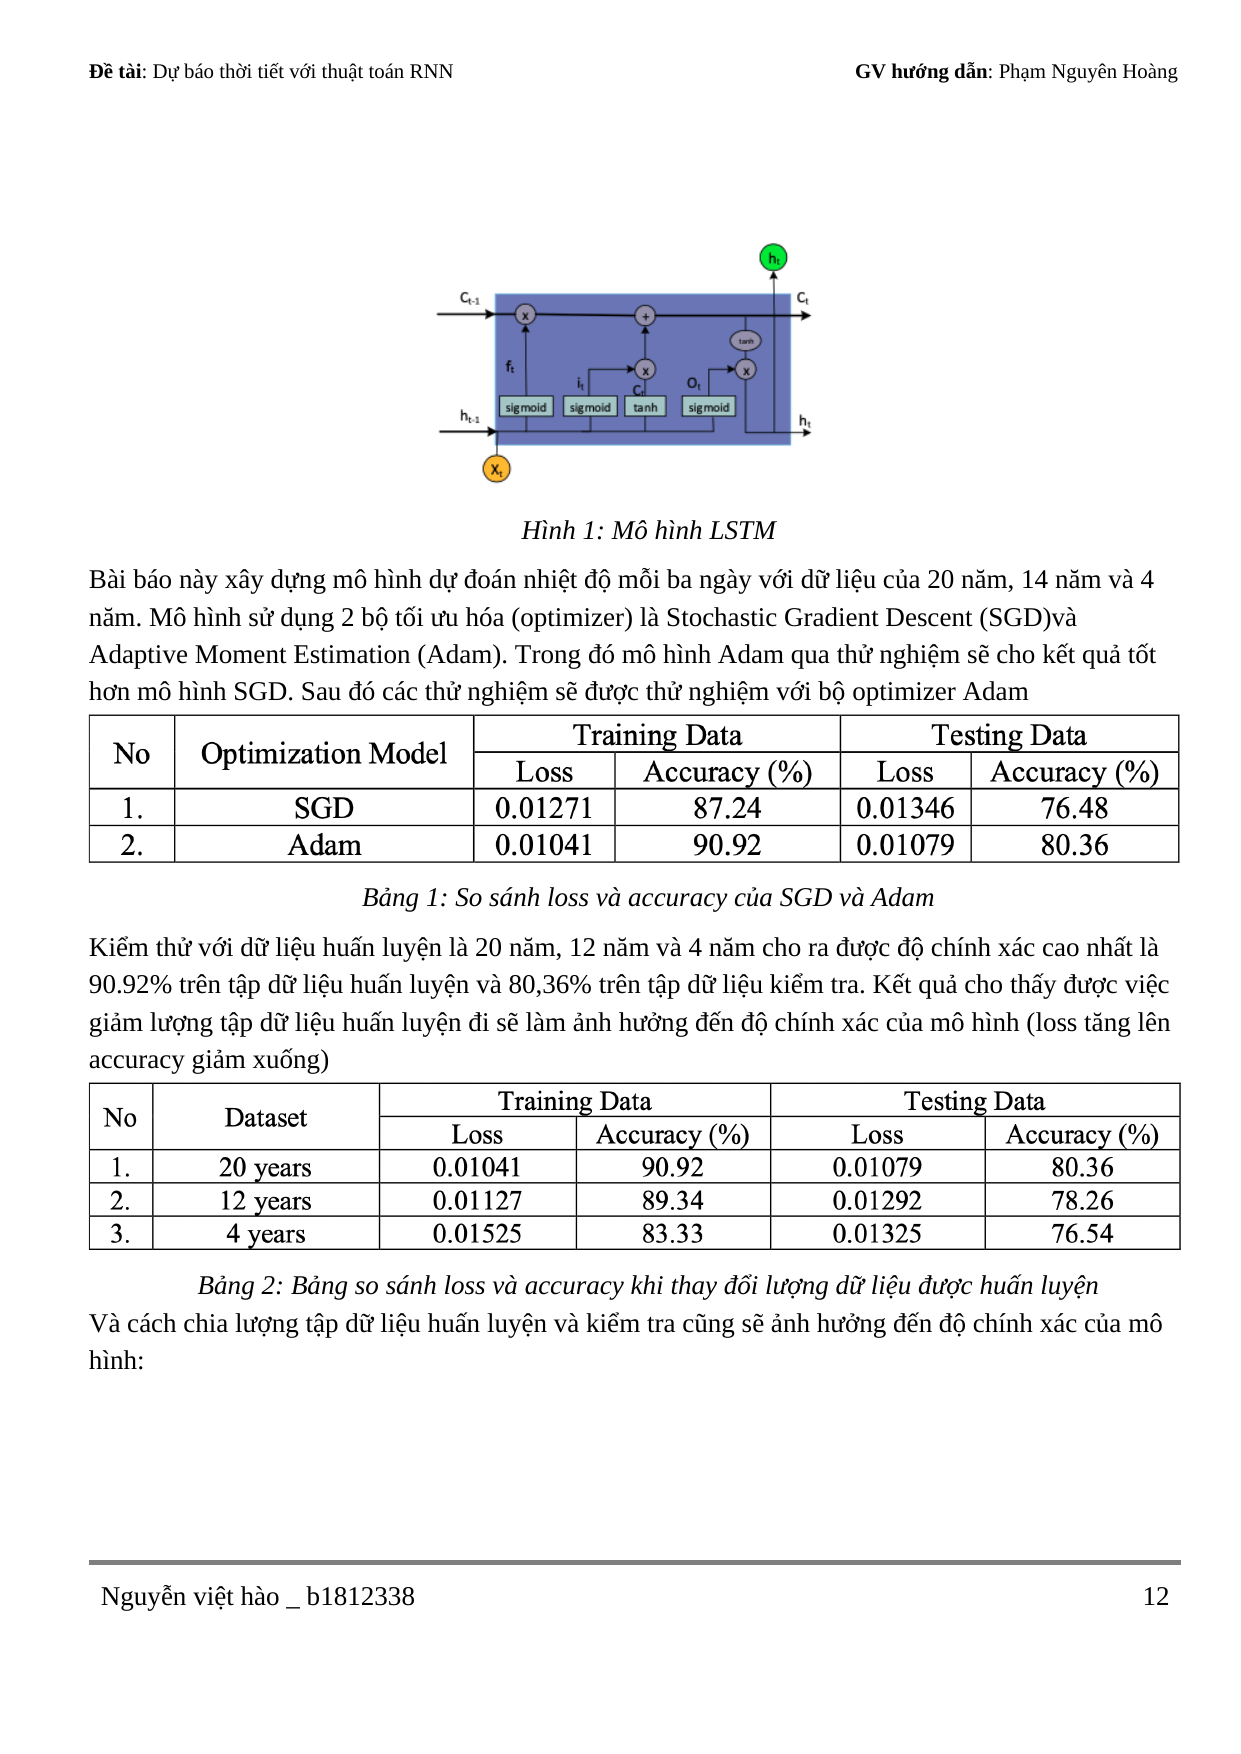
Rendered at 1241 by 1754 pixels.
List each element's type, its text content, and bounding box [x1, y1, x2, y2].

picture [88, 1080, 1182, 1252]
text Hình 1: Mô hình LSTM [89, 514, 1181, 545]
text Và cách chia lượng tập dữ liệu huấn luyện và kiểm tra cũng sẽ ảnh hưởng đến độ chính xác của mô hình: [89, 1307, 1181, 1375]
text Bảng 1: So sánh loss và accuracy của SGD và Adam [89, 881, 1181, 913]
text Bài báo này xây dựng mô hình dự đoán nhiệt độ mỗi ba ngày với dữ liệu của 20 năm, 14 năm và 4 năm. Mô hình sử dụng 2 bộ tối ưu hóa (optimizer) là Stochastic Gradient Descent (SGD)và Adaptive Moment Estimation (Adam). Trong đó mô hình Adam qua thử nghiệm sẽ cho kết quả tốt hơn mô hình SGD. Sau đó các thử nghiệm sẽ được thử nghiệm với bộ optimizer Adam [89, 564, 1181, 707]
text Bảng 2: Bảng so sánh loss và accuracy khi thay đổi lượng dữ liệu được huấn luyện [89, 1269, 1181, 1301]
picture [88, 712, 1182, 864]
picture [410, 222, 860, 496]
text Kiểm thử với dữ liệu huấn luyện là 20 năm, 12 năm và 4 năm cho ra được độ chính xác cao nhất là 90.92% trên tập dữ liệu huấn luyện và 80,36% trên tập dữ liệu kiểm tra. Kết quả cho thấy được việc giảm lượng tập dữ liệu huấn luyện đi sẽ làm ảnh hưởng đến độ chính xác của mô hình (loss tăng lên accuracy giảm xuống) [89, 931, 1181, 1074]
